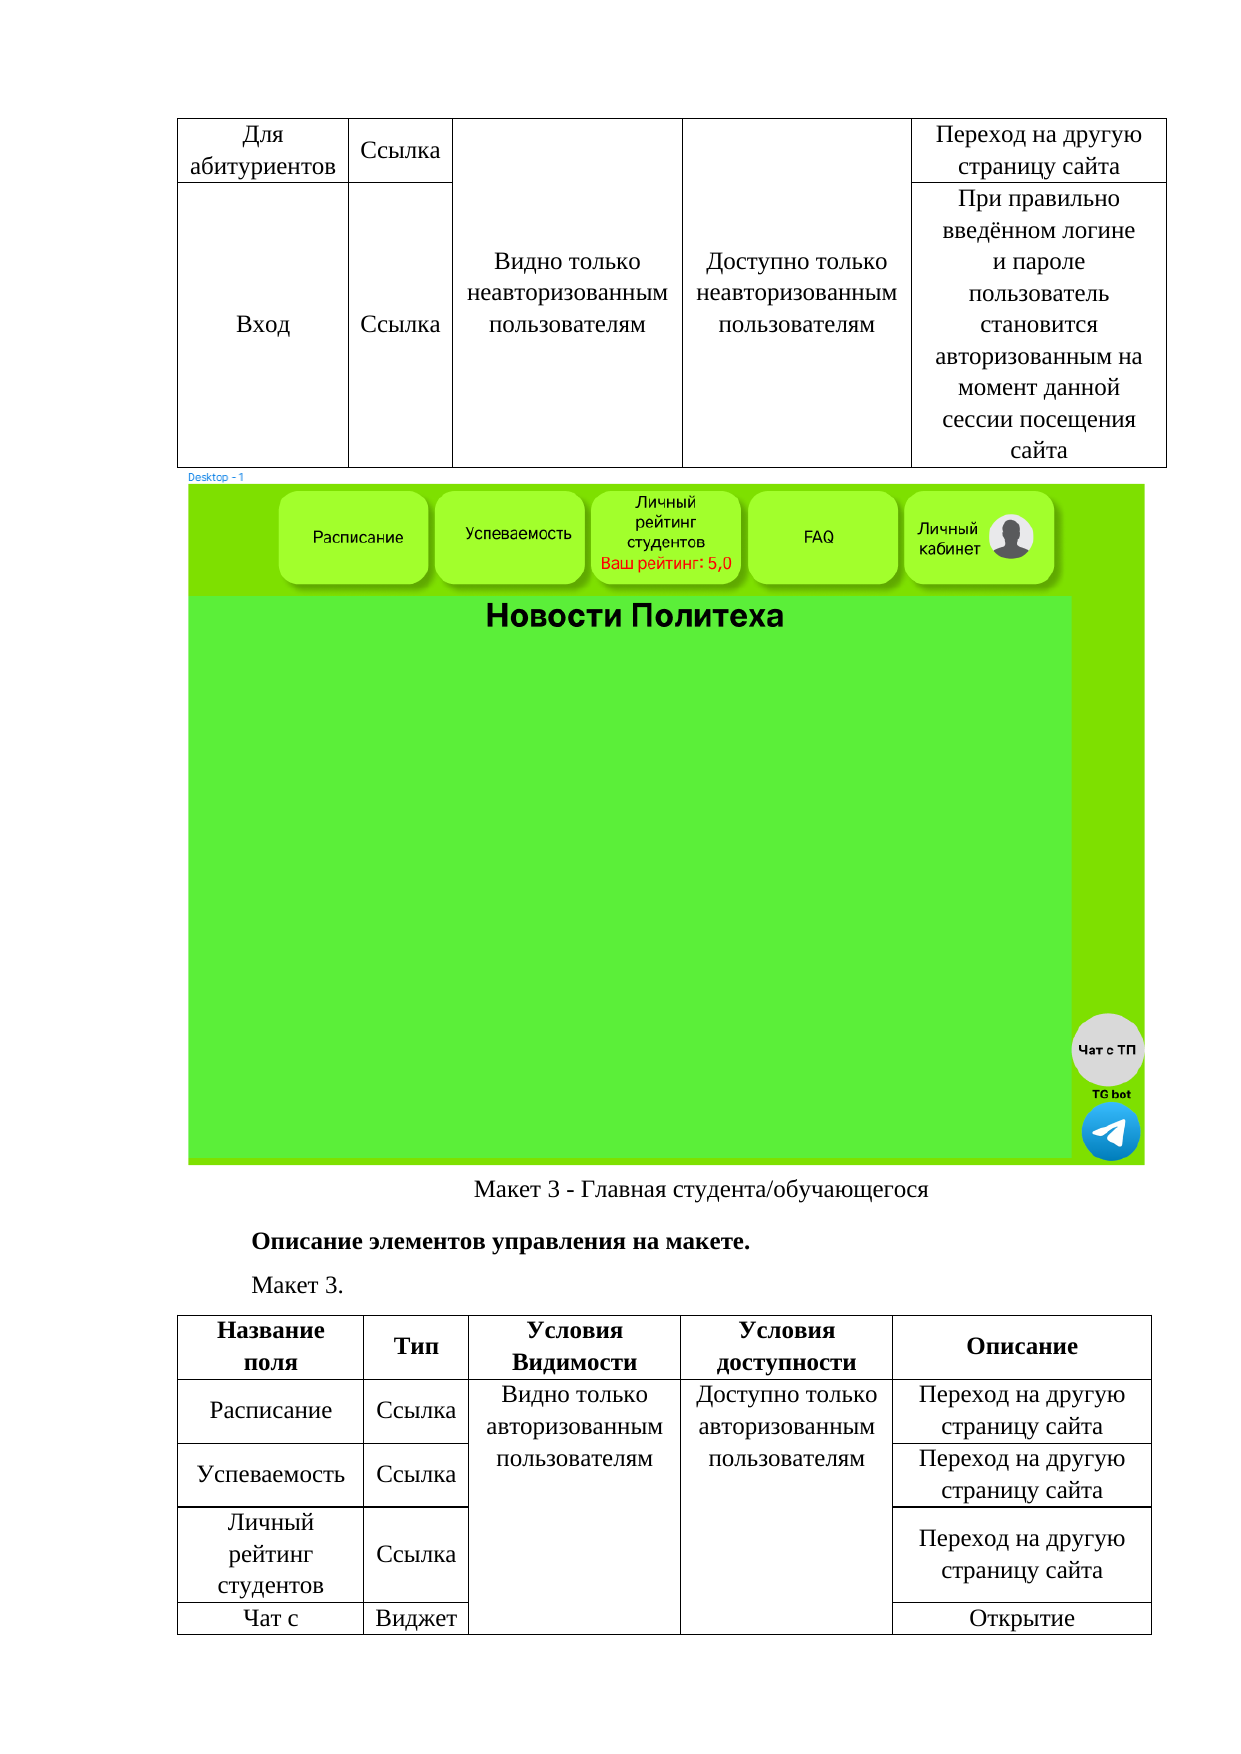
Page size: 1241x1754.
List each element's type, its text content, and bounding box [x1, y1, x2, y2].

table_cell Успеваемость [178, 1444, 363, 1506]
table_cell Видно только авторизованным пользователям [469, 1380, 680, 1634]
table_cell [912, 119, 1166, 182]
table_header Описание [893, 1316, 1151, 1378]
table_cell Переход на другую страницу сайта [893, 1444, 1151, 1506]
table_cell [178, 1603, 363, 1634]
table_header Условия доступности [681, 1316, 892, 1378]
table_cell При правильно введённом логине и пароле пользователь становится авторизованным на момент данной сессии посещения сайта [912, 183, 1166, 467]
table_cell Переход на другую страницу сайта [893, 1380, 1151, 1442]
picture [177, 468, 1152, 1172]
text Описание элементов управления на макете. [177, 1226, 1152, 1255]
table_cell Доступно только авторизованным пользователям [681, 1380, 892, 1634]
table_cell Личный рейтинг студентов [178, 1508, 363, 1602]
table_cell Ссылка [364, 1380, 468, 1442]
table_cell Ссылка [364, 1444, 468, 1506]
text Макет 3 - Главная студента/обучающегося [177, 1174, 1152, 1203]
table_header Название поля [178, 1316, 363, 1378]
table_header Тип [364, 1316, 468, 1378]
table_cell Ссылка [349, 119, 452, 182]
table_cell Для абитуриентов [178, 119, 348, 182]
text Макет 3. [177, 1271, 1152, 1299]
table_cell Вход [178, 183, 348, 467]
table_cell Ссылка [349, 183, 452, 467]
table_header Условия Видимости [469, 1316, 680, 1378]
table_cell Переход на другую страницу сайта [893, 1508, 1151, 1602]
table_cell Видно только неавторизованным пользователям [453, 119, 682, 467]
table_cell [893, 1603, 1151, 1634]
table_cell Расписание [178, 1380, 363, 1442]
table_cell Ссылка [364, 1508, 468, 1602]
table_cell Виджет [364, 1603, 468, 1634]
table_cell Доступно только неавторизованным пользователям [683, 119, 911, 467]
